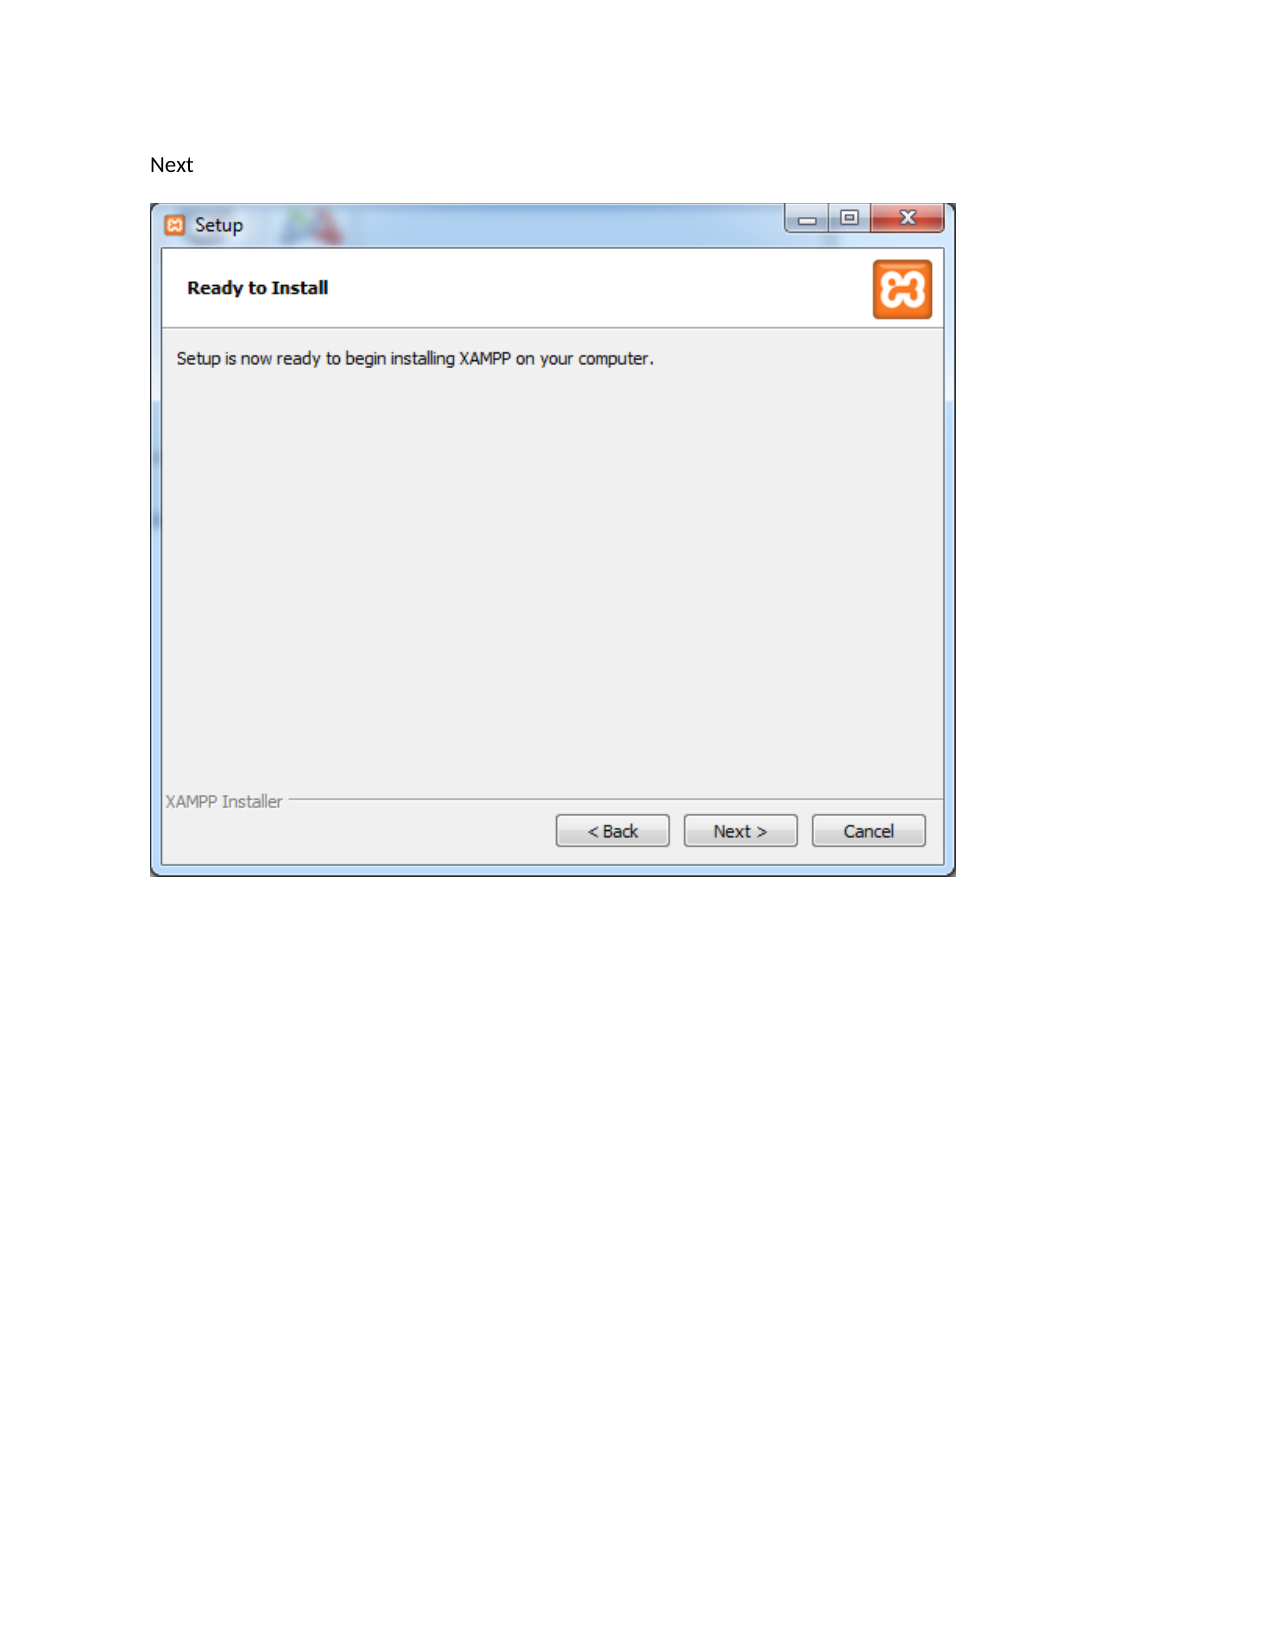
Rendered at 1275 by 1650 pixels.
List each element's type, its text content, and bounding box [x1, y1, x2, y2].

text Next [150, 150, 1125, 178]
picture [150, 203, 956, 877]
